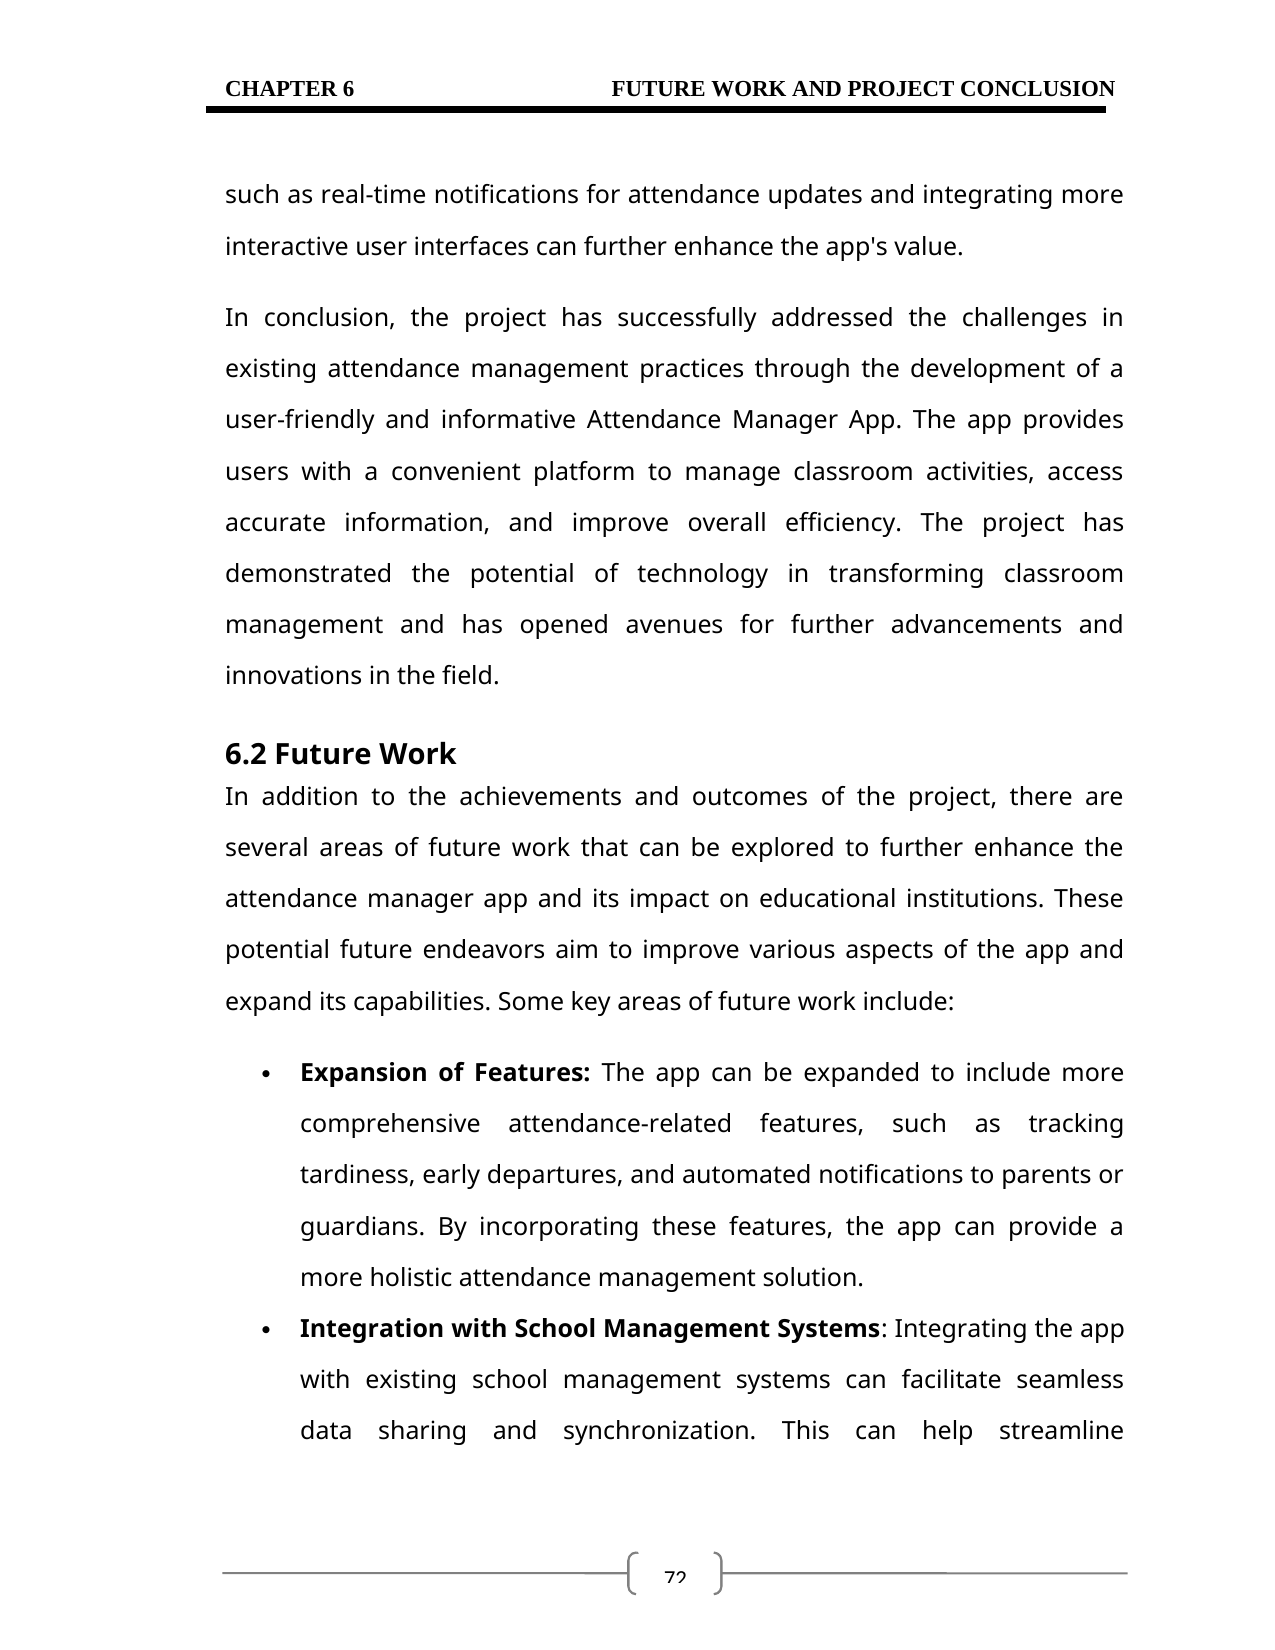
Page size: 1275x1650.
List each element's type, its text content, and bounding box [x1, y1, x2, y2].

subtitle 6.2 Future Work [225, 733, 1125, 773]
text In conclusion, the project has successfully addressed the challenges in existing attendance management practices through the development of a user-friendly and informative Attendance Manager App. The app provides users with a convenient platform to manage classroom activities, access accurate information, and improve overall efficiency. The project has demonstrated the potential of technology in transforming classroom management and has opened avenues for further advancements and innovations in the field. [225, 300, 1125, 691]
text In addition to the achievements and outcomes of the project, there are several areas of future work that can be explored to further enhance the attendance manager app and its impact on educational institutions. These potential future endeavors aim to improve various aspects of the app and expand its capabilities. Some key areas of future work include: [225, 779, 1125, 1017]
list Expansion of Features: The app can be expanded to include more comprehensive attendance-related features, such as tracking tardiness, early departures, and automated notifications to parents or guardians. By incorporating these features, the app can provide a more holistic attendance management solution. [262, 1055, 1125, 1293]
